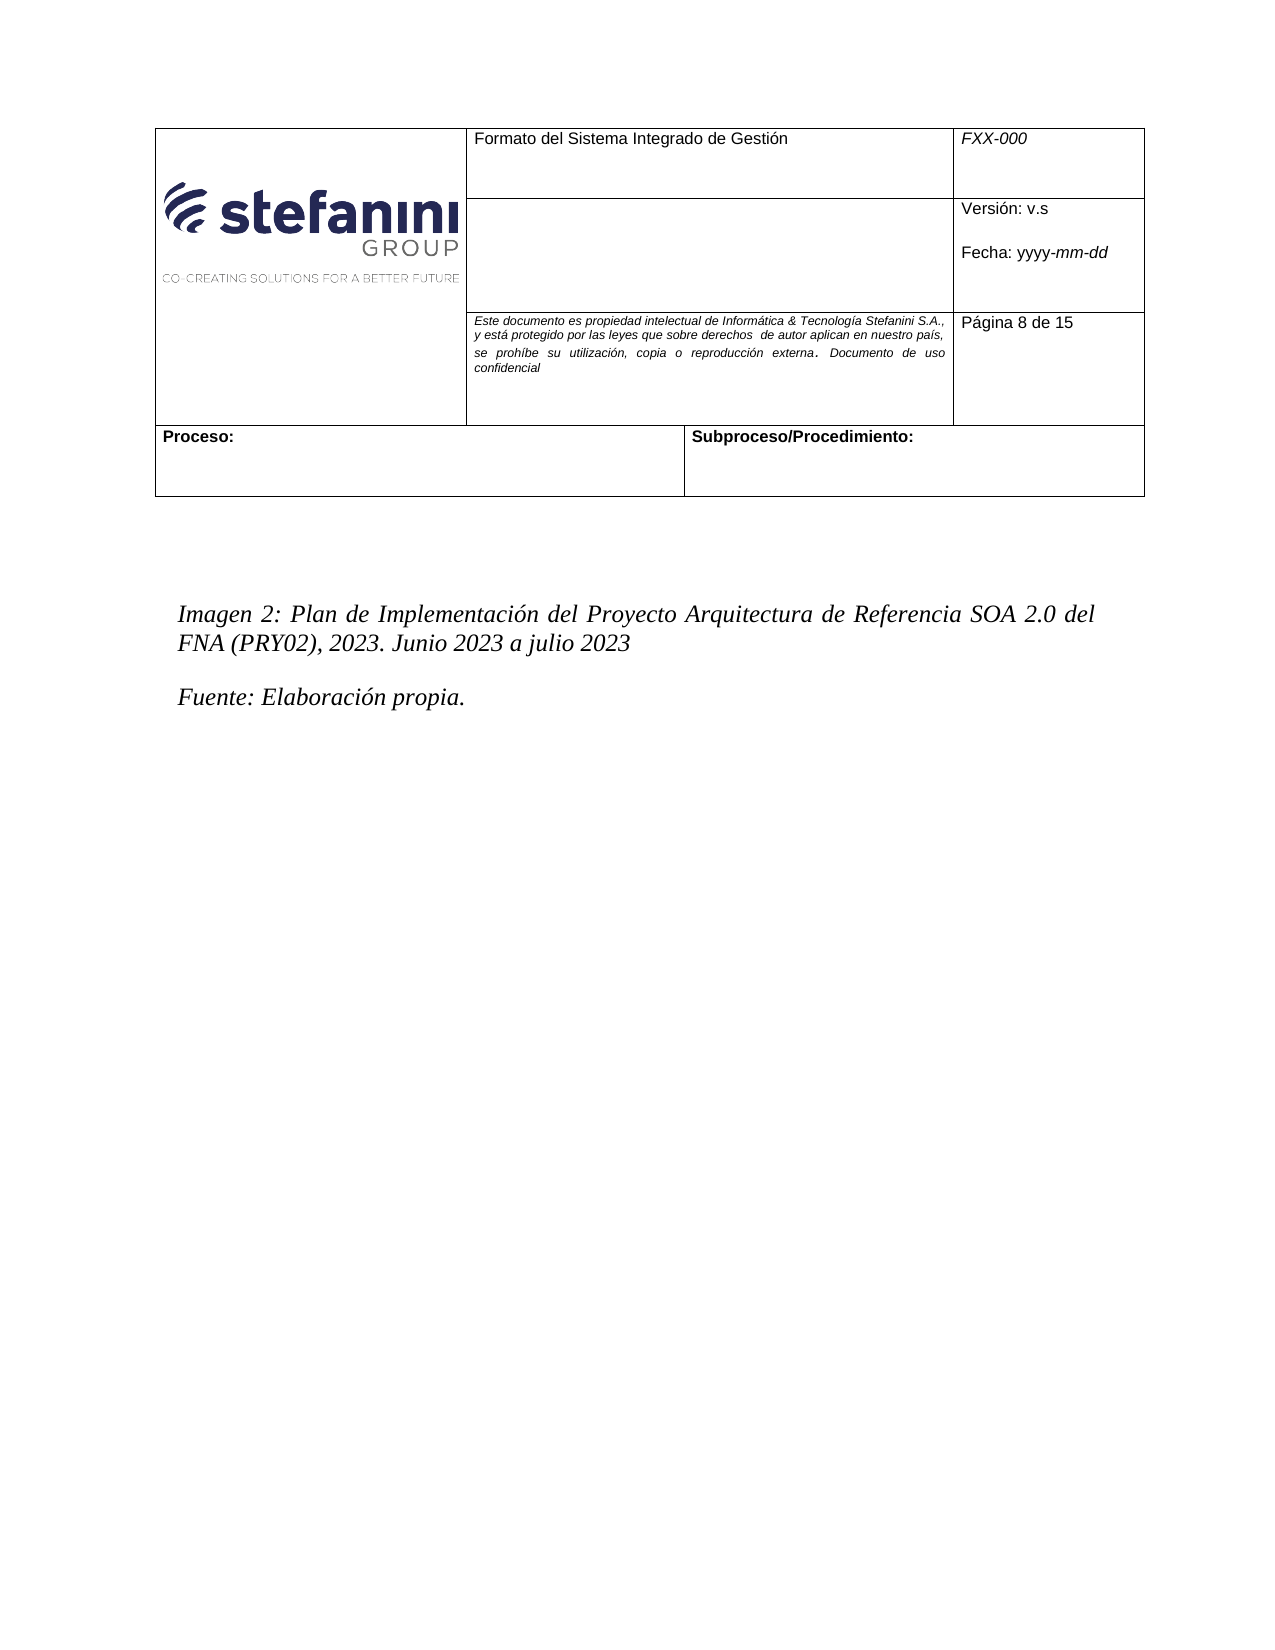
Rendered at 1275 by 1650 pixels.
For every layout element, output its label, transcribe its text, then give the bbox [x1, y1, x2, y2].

text Imagen 2: Plan de Implementación del Proyecto Arquitectura de Referencia SOA 2.0 del FNA (PRY02), 2023. Junio 2023 a julio 2023 [177, 599, 1098, 657]
picture [162, 182, 460, 286]
text Fuente: Elaboración propia. [177, 682, 1098, 711]
